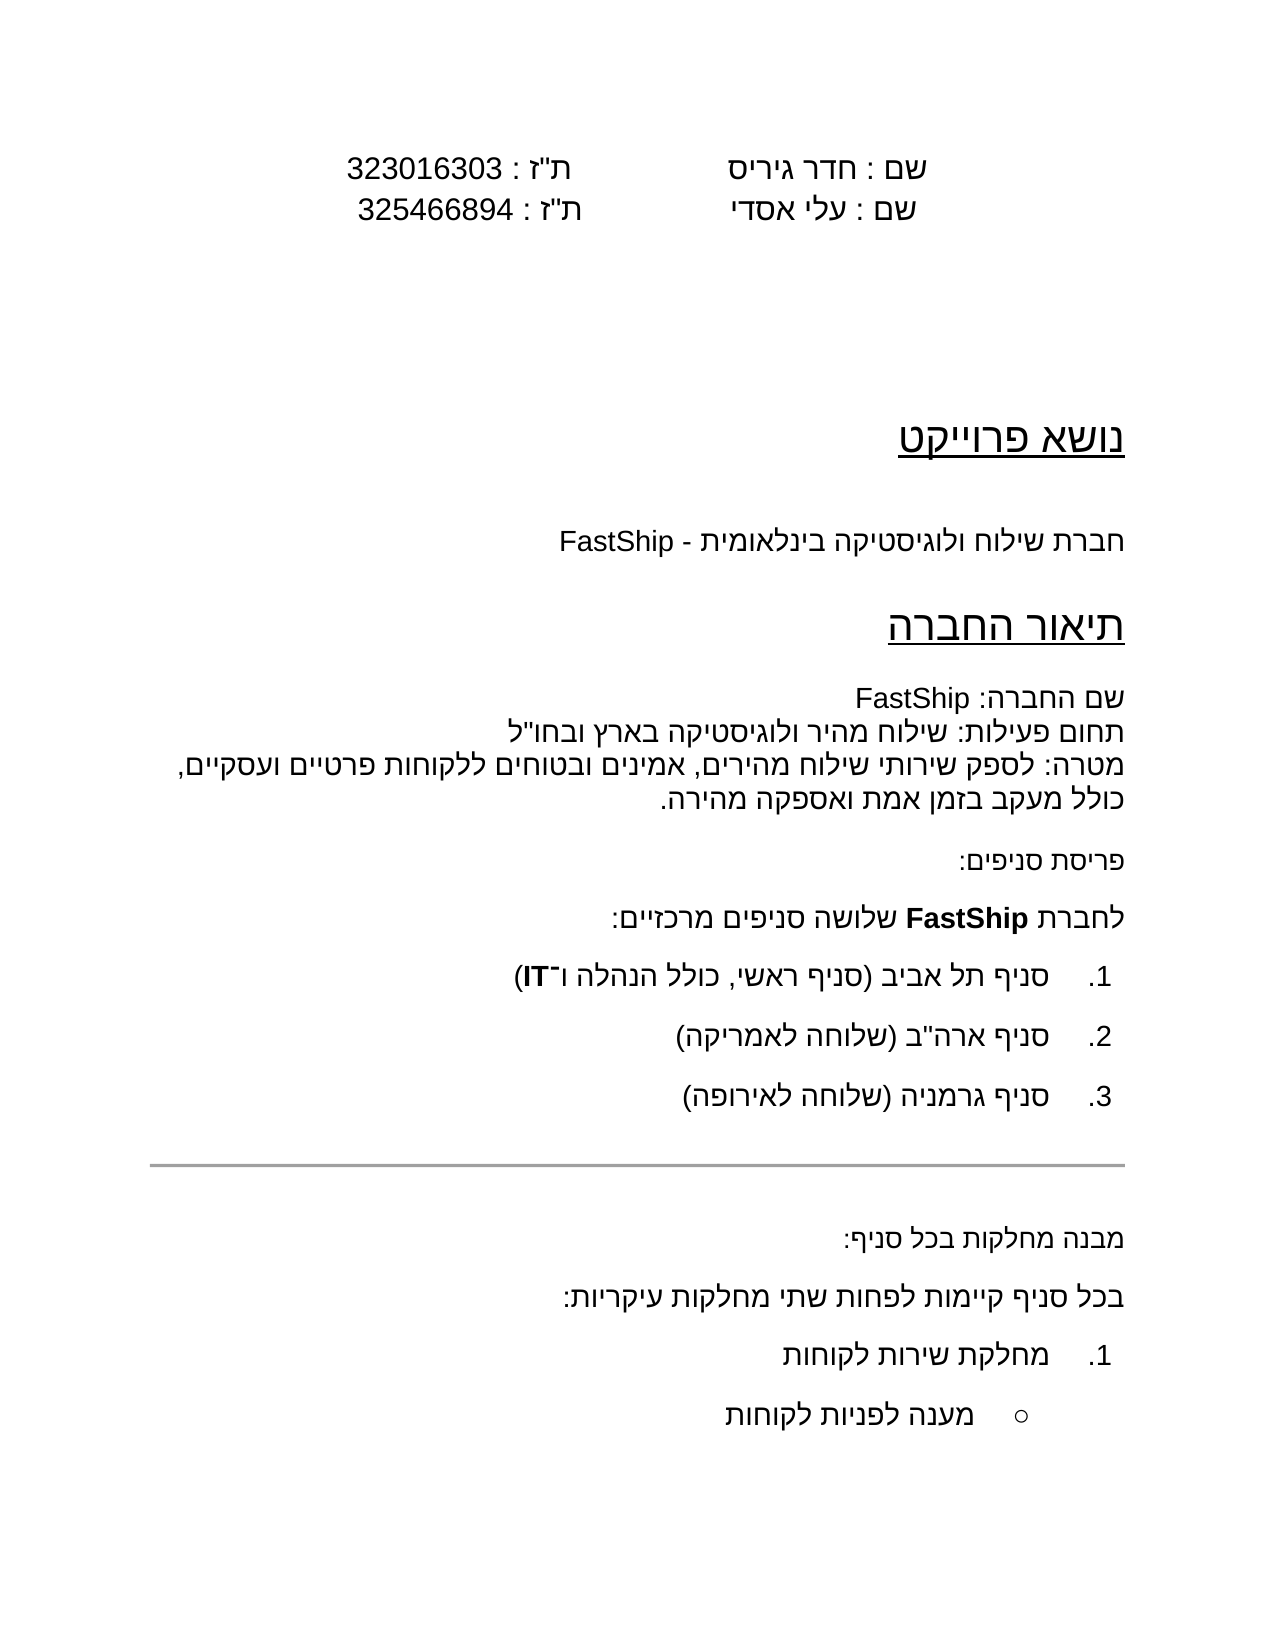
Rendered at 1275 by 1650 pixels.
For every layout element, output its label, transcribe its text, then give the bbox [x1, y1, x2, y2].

list מחלקת שירות לקוחות [150, 1338, 1087, 1398]
subtitle מבנה מחלקות בכל סניף: [150, 1223, 1125, 1254]
text בכל סניף קיימות לפחות שתי מחלקות עיקריות: [150, 1279, 1125, 1313]
list סניף גרמניה (שלוחה לאירופה) [150, 1079, 1087, 1139]
text FastShip - חברת שילוח ולוגיסטיקה בינלאומית [150, 524, 1125, 557]
text שם : חדר גיריס ת"ז : 323016303 [150, 150, 1125, 186]
text תיאור החברה [150, 601, 1125, 649]
text שם החברה: FastShip תחום פעילות: שילוח מהיר ולוגיסטיקה בארץ ובחו"ל מטרה: לספק שירותי שילוח מהירים, אמינים ובטוחים ללקוחות פרטיים ועסקיים, כולל מעקב בזמן אמת ואספקה מהירה. [150, 681, 1125, 815]
list סניף ארה"ב (שלוחה לאמריקה) [150, 1019, 1087, 1079]
text שם : עלי אסדי ת"ז : 325466894 [150, 191, 1125, 227]
text לחברת FastShip שלושה סניפים מרכזיים: [150, 901, 1125, 934]
subtitle פריסת סניפים: [150, 844, 1125, 876]
list סניף תל אביב (סניף ראשי, כולל הנהלה ו־IT) [150, 959, 1087, 1019]
text נושא פרוייקט [150, 414, 1125, 462]
list מענה לפניות לקוחות [150, 1398, 1012, 1458]
